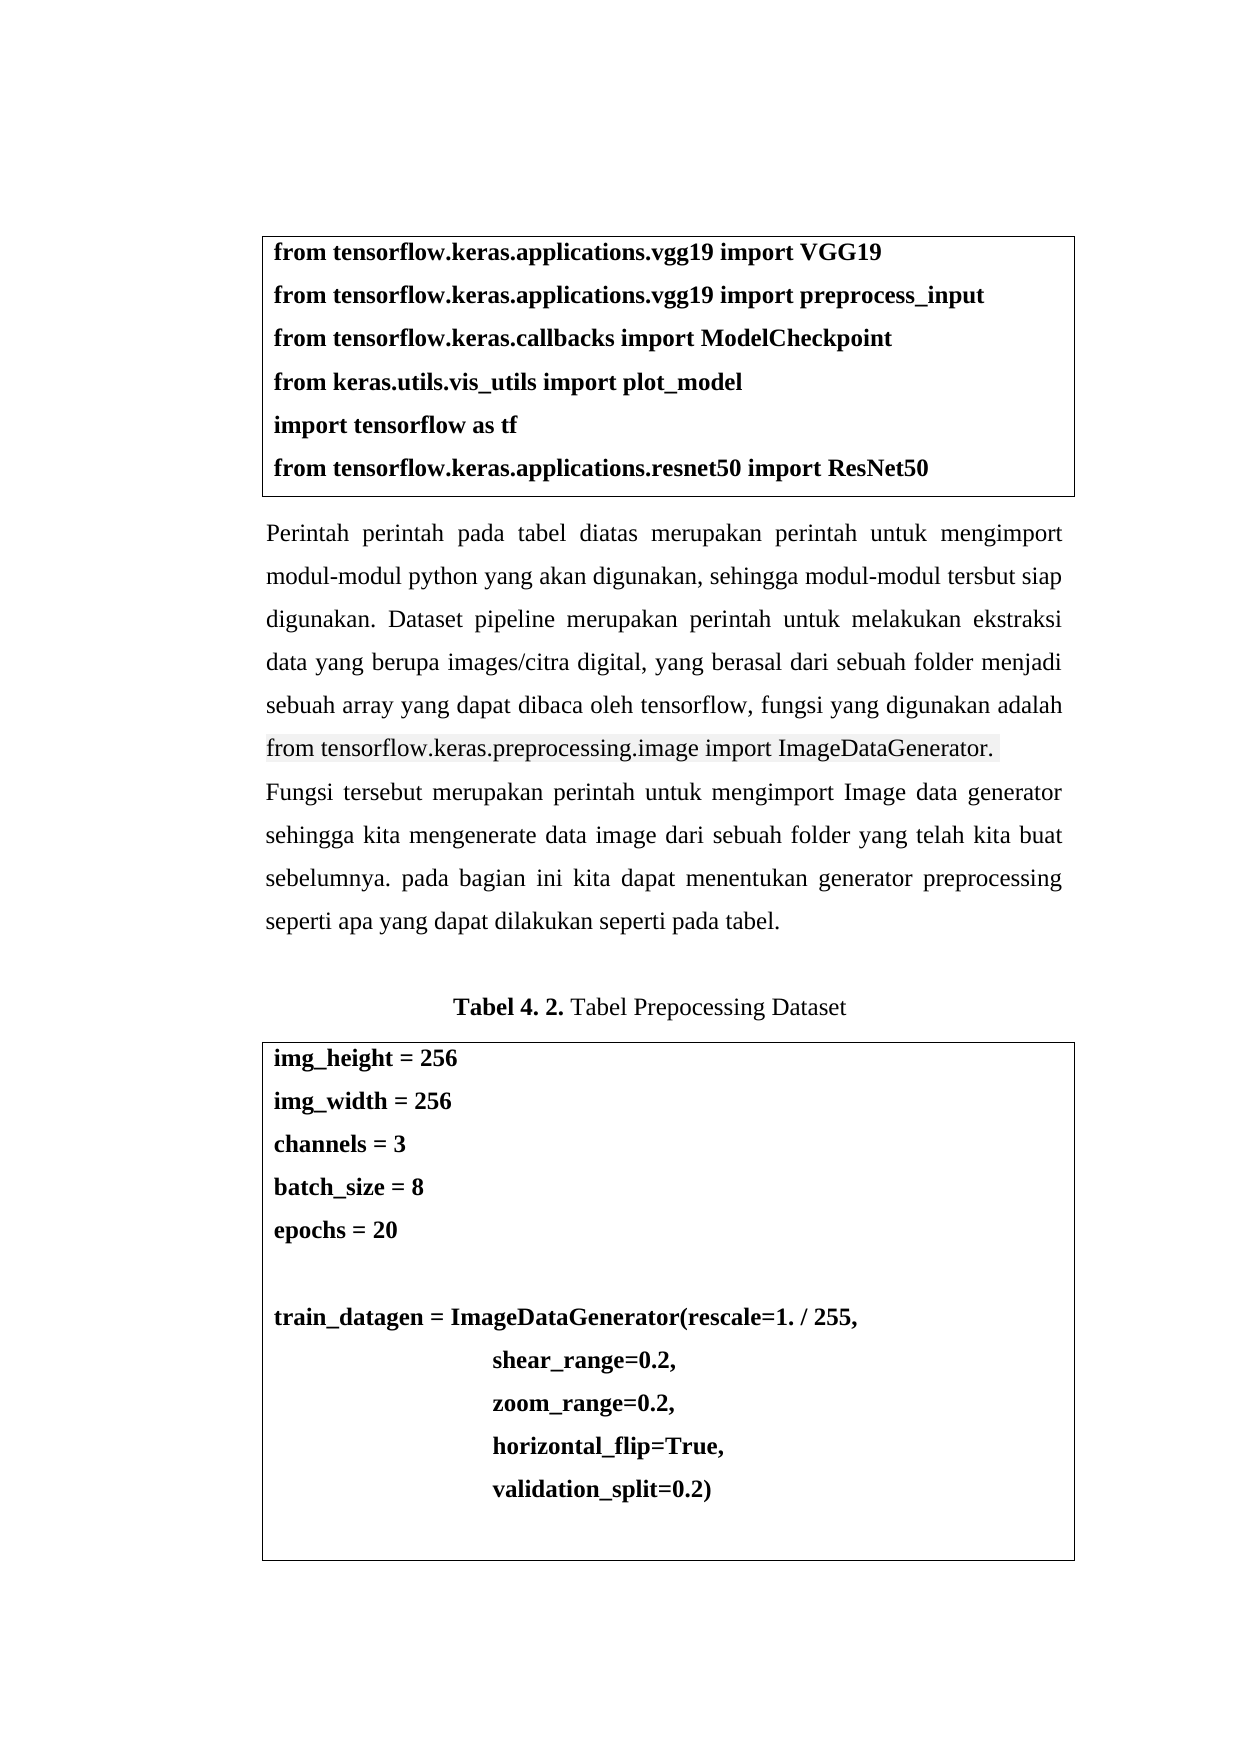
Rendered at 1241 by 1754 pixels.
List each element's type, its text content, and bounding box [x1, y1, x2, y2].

text Tabel 4. 2. Tabel Prepocessing Dataset [236, 992, 1063, 1021]
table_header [263, 1043, 1074, 1560]
text Perintah perintah pada tabel diatas merupakan perintah untuk mengimport modul-modul python yang akan digunakan, sehingga modul-modul tersbut siap digunakan. Dataset pipeline merupakan perintah untuk melakukan ekstraksi data yang berupa images/citra digital, yang berasal dari sebuah folder menjadi sebuah array yang dapat dibaca oleh tensorflow, fungsi yang digunakan adalah from tensorflow.keras.preprocessing.image import ImageDataGenerator. [266, 518, 1063, 762]
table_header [263, 237, 1074, 496]
text Fungsi tersebut merupakan perintah untuk mengimport Image data generator sehingga kita mengenerate data image dari sebuah folder yang telah kita buat sebelumnya. pada bagian ini kita dapat menentukan generator preprocessing seperti apa yang dapat dilakukan seperti pada tabel. [265, 777, 1063, 935]
